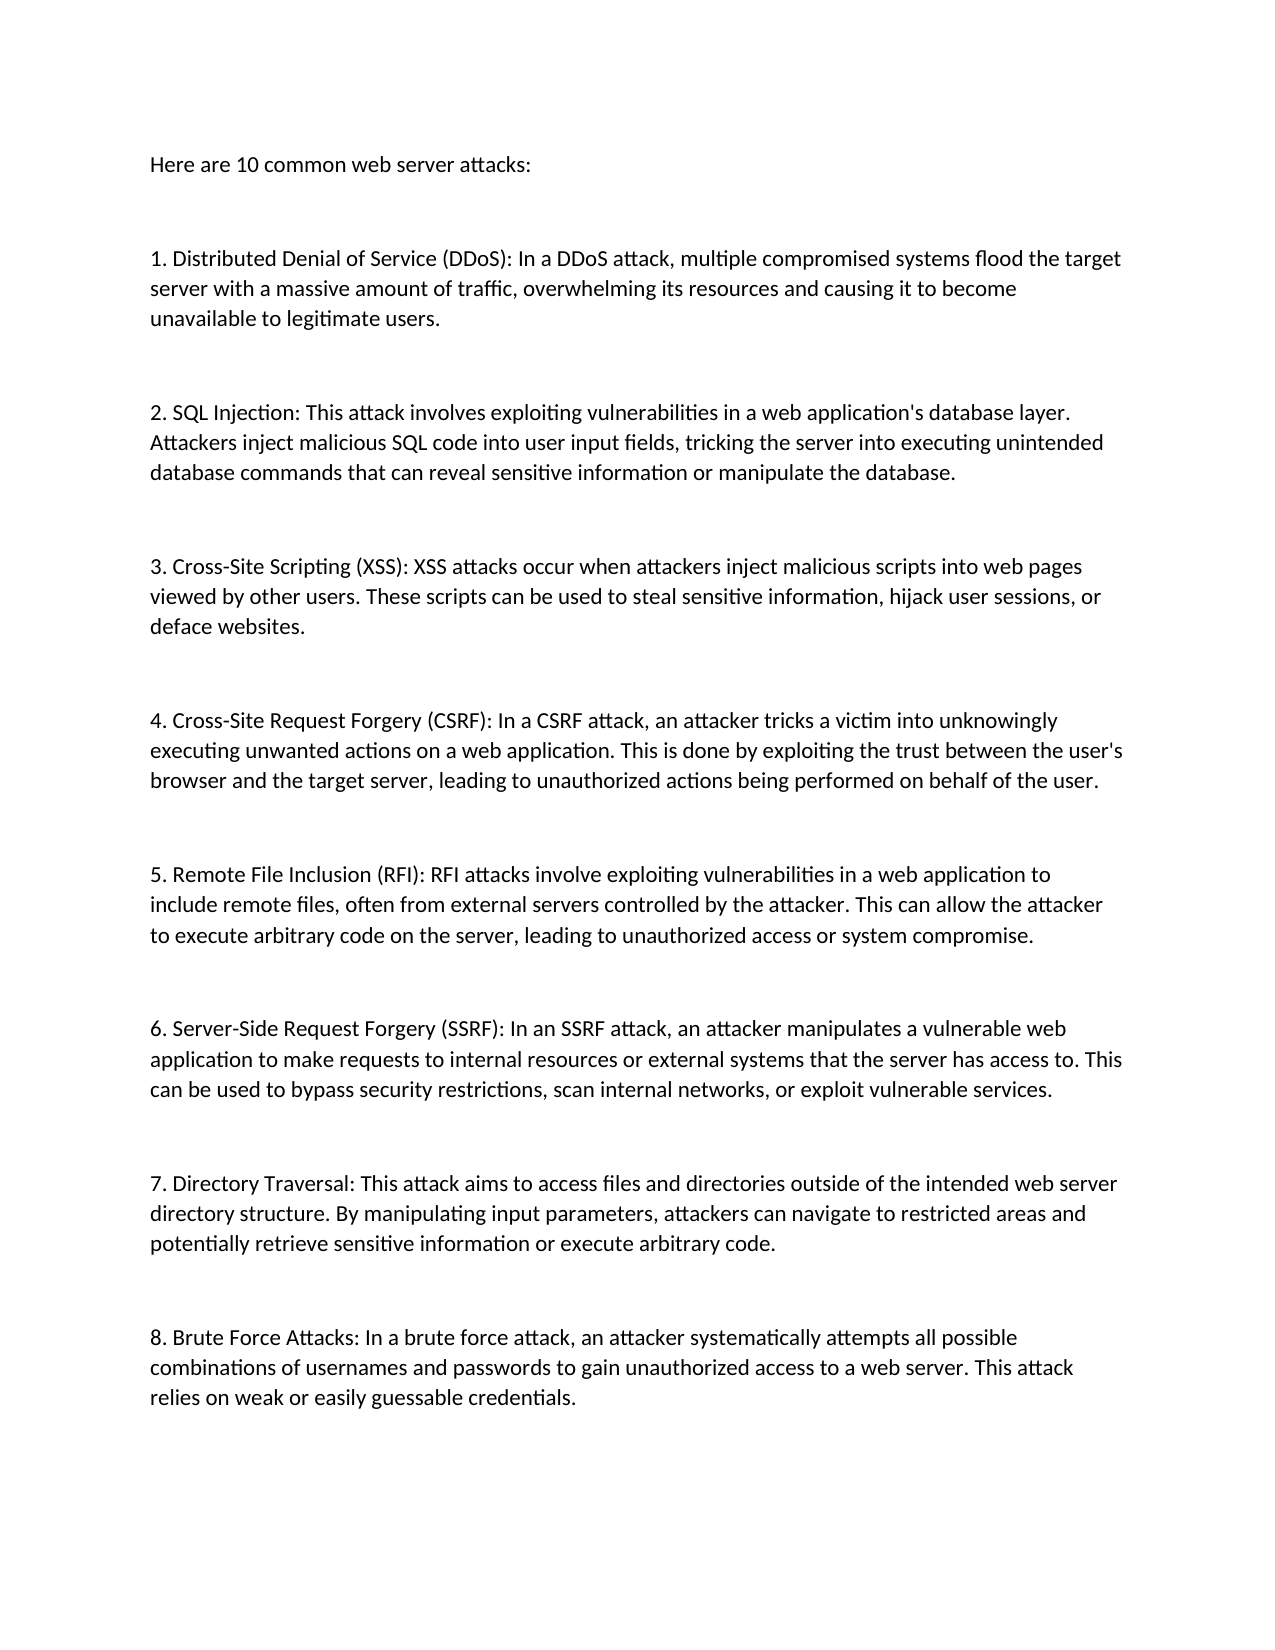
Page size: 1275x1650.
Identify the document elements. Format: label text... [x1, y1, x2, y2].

text 2. SQL Injection: This attack involves exploiting vulnerabilities in a web application's database layer. Attackers inject malicious SQL code into user input fields, tricking the server into executing unintended database commands that can reveal sensitive information or manipulate the database. [150, 398, 1125, 486]
text 4. Cross-Site Request Forgery (CSRF): In a CSRF attack, an attacker tricks a victim into unknowingly executing unwanted actions on a web application. This is done by exploiting the trust between the user's browser and the target server, leading to unauthorized actions being performed on behalf of the user. [150, 706, 1125, 795]
text 3. Cross-Site Scripting (XSS): XSS attacks occur when attackers inject malicious scripts into web pages viewed by other users. These scripts can be used to steal sensitive information, hijack user sessions, or deface websites. [150, 552, 1125, 641]
text 1. Distributed Denial of Service (DDoS): In a DDoS attack, multiple compromised systems flood the target server with a massive amount of traffic, overwhelming its resources and causing it to become unavailable to legitimate users. [150, 244, 1125, 332]
text 6. Server-Side Request Forgery (SSRF): In an SSRF attack, an attacker manipulates a vulnerable web application to make requests to internal resources or external systems that the server has access to. This can be used to bypass security restrictions, scan internal networks, or exploit vulnerable services. [150, 1014, 1125, 1103]
text 7. Directory Traversal: This attack aims to access files and directories outside of the intended web server directory structure. By manipulating input parameters, attackers can navigate to restricted areas and potentially retrieve sensitive information or execute arbitrary code. [150, 1169, 1125, 1257]
text Here are 10 common web server attacks: [150, 150, 1125, 178]
text 8. Brute Force Attacks: In a brute force attack, an attacker systematically attempts all possible combinations of usernames and passwords to gain unauthorized access to a web server. This attack relies on weak or easily guessable credentials. [150, 1323, 1125, 1411]
text 5. Remote File Inclusion (RFI): RFI attacks involve exploiting vulnerabilities in a web application to include remote files, often from external servers controlled by the attacker. This can allow the attacker to execute arbitrary code on the server, leading to unauthorized access or system compromise. [150, 860, 1125, 949]
